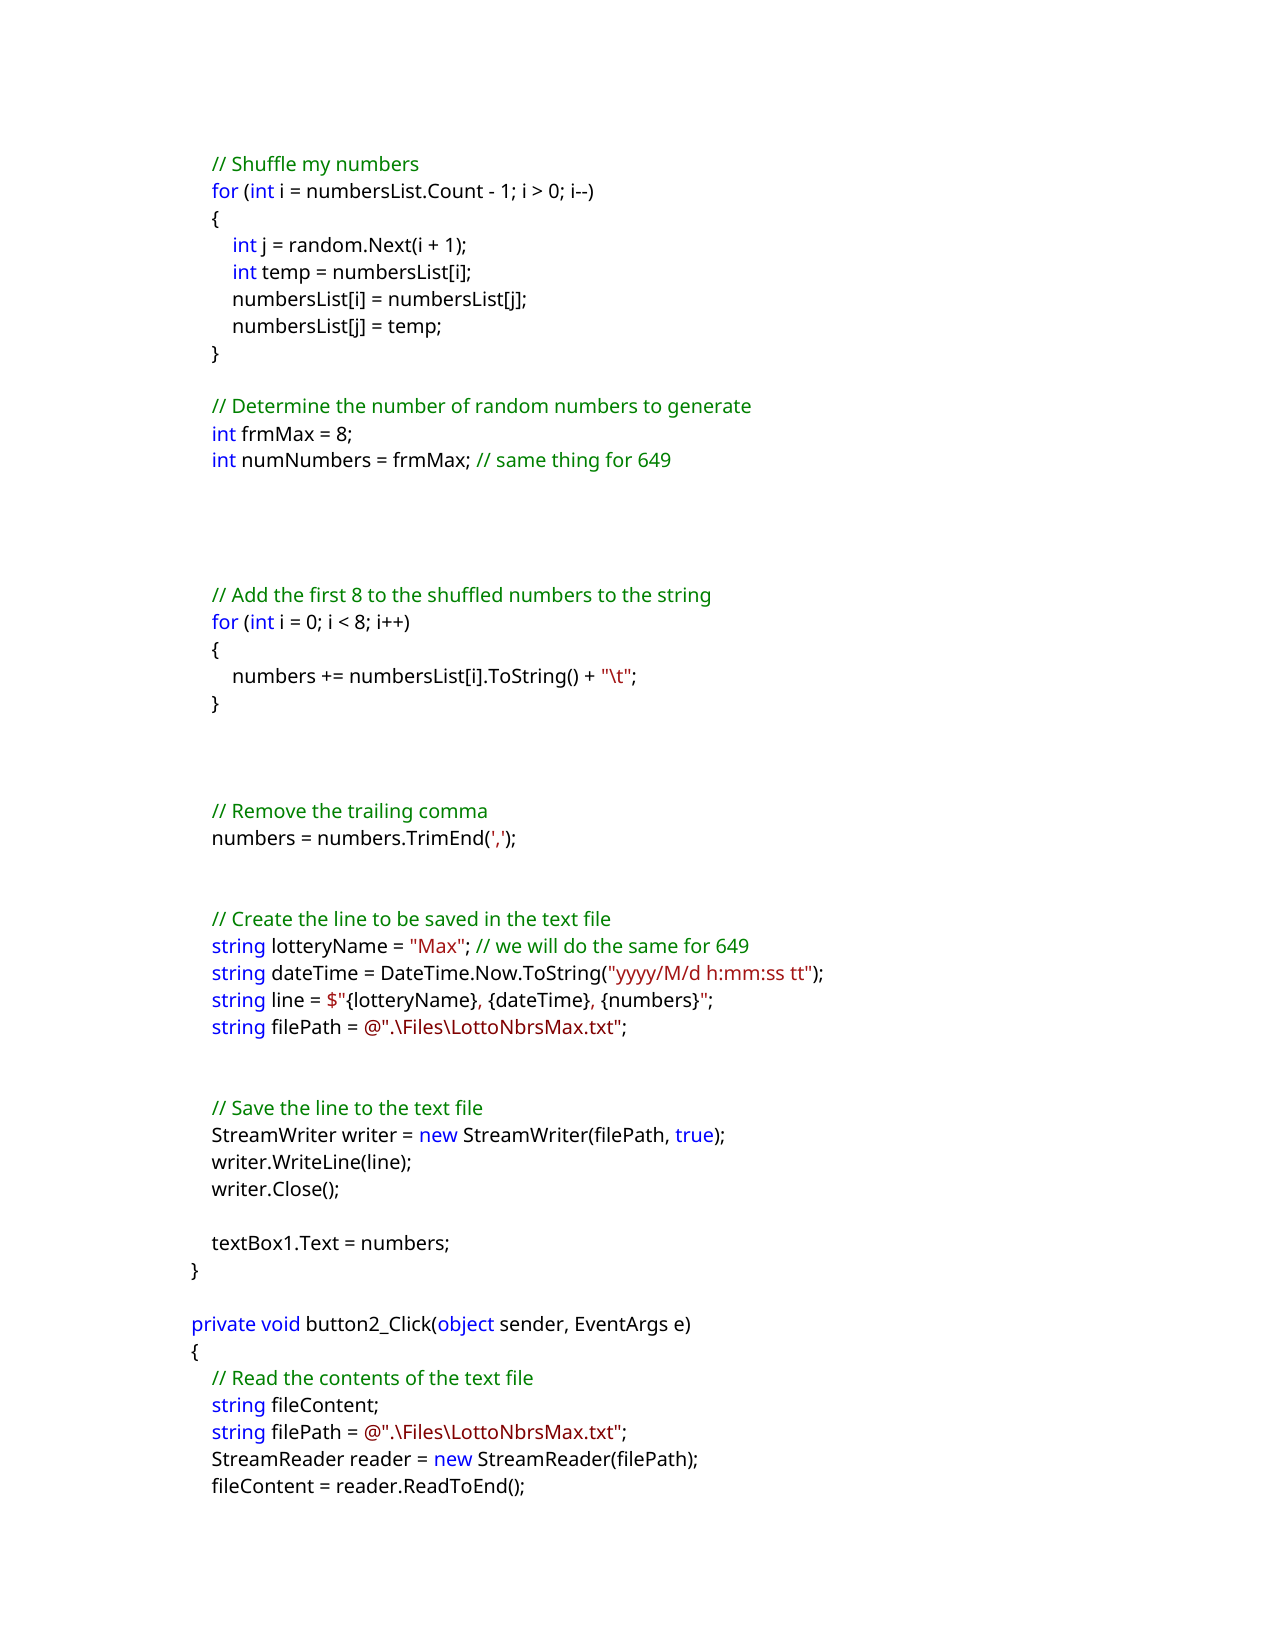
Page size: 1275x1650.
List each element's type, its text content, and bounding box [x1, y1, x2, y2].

text int frmMax = 8; [150, 420, 1125, 447]
text // Remove the trailing comma [150, 797, 1125, 824]
text } [150, 689, 1125, 717]
text int j = random.Next(i + 1); [150, 231, 1125, 258]
text StreamWriter writer = new StreamWriter(filePath, true); [150, 1121, 1125, 1148]
text string lotteryName = "Max"; // we will do the same for 649 [150, 932, 1125, 959]
text } [150, 339, 1125, 366]
text string filePath = @".\Files\LottoNbrsMax.txt"; [150, 1013, 1125, 1040]
text // Read the contents of the text file [150, 1364, 1125, 1391]
text numbers = numbers.TrimEnd(','); [150, 824, 1125, 851]
text string line = $"{lotteryName}, {dateTime}, {numbers}"; [150, 986, 1125, 1013]
text numbers += numbersList[i].ToString() + "\t"; [150, 663, 1125, 689]
text // Add the first 8 to the shuffled numbers to the string [150, 582, 1125, 609]
text private void button2_Click(object sender, EventArgs e) [150, 1310, 1125, 1337]
text // Save the line to the text file [150, 1094, 1125, 1121]
text for (int i = 0; i < 8; i++) [150, 609, 1125, 636]
text writer.Close(); [150, 1175, 1125, 1202]
text { [150, 636, 1125, 663]
text string dateTime = DateTime.Now.ToString("yyyy/M/d h:mm:ss tt"); [150, 959, 1125, 986]
text { [150, 1337, 1125, 1364]
text string filePath = @".\Files\LottoNbrsMax.txt"; [150, 1418, 1125, 1445]
text { [150, 204, 1125, 231]
text fileContent = reader.ReadToEnd(); [150, 1472, 1125, 1499]
text writer.WriteLine(line); [150, 1148, 1125, 1175]
text } [150, 1256, 1125, 1283]
text textBox1.Text = numbers; [150, 1229, 1125, 1256]
text numbersList[j] = temp; [150, 312, 1125, 339]
text // Shuffle my numbers [150, 150, 1125, 177]
text int numNumbers = frmMax; // same thing for 649 [150, 447, 1125, 474]
text int temp = numbersList[i]; [150, 258, 1125, 285]
text for (int i = numbersList.Count - 1; i > 0; i--) [150, 177, 1125, 204]
text string fileContent; [150, 1391, 1125, 1418]
text // Determine the number of random numbers to generate [150, 393, 1125, 420]
text numbersList[i] = numbersList[j]; [150, 285, 1125, 312]
text // Create the line to be saved in the text file [150, 905, 1125, 932]
text StreamReader reader = new StreamReader(filePath); [150, 1445, 1125, 1472]
